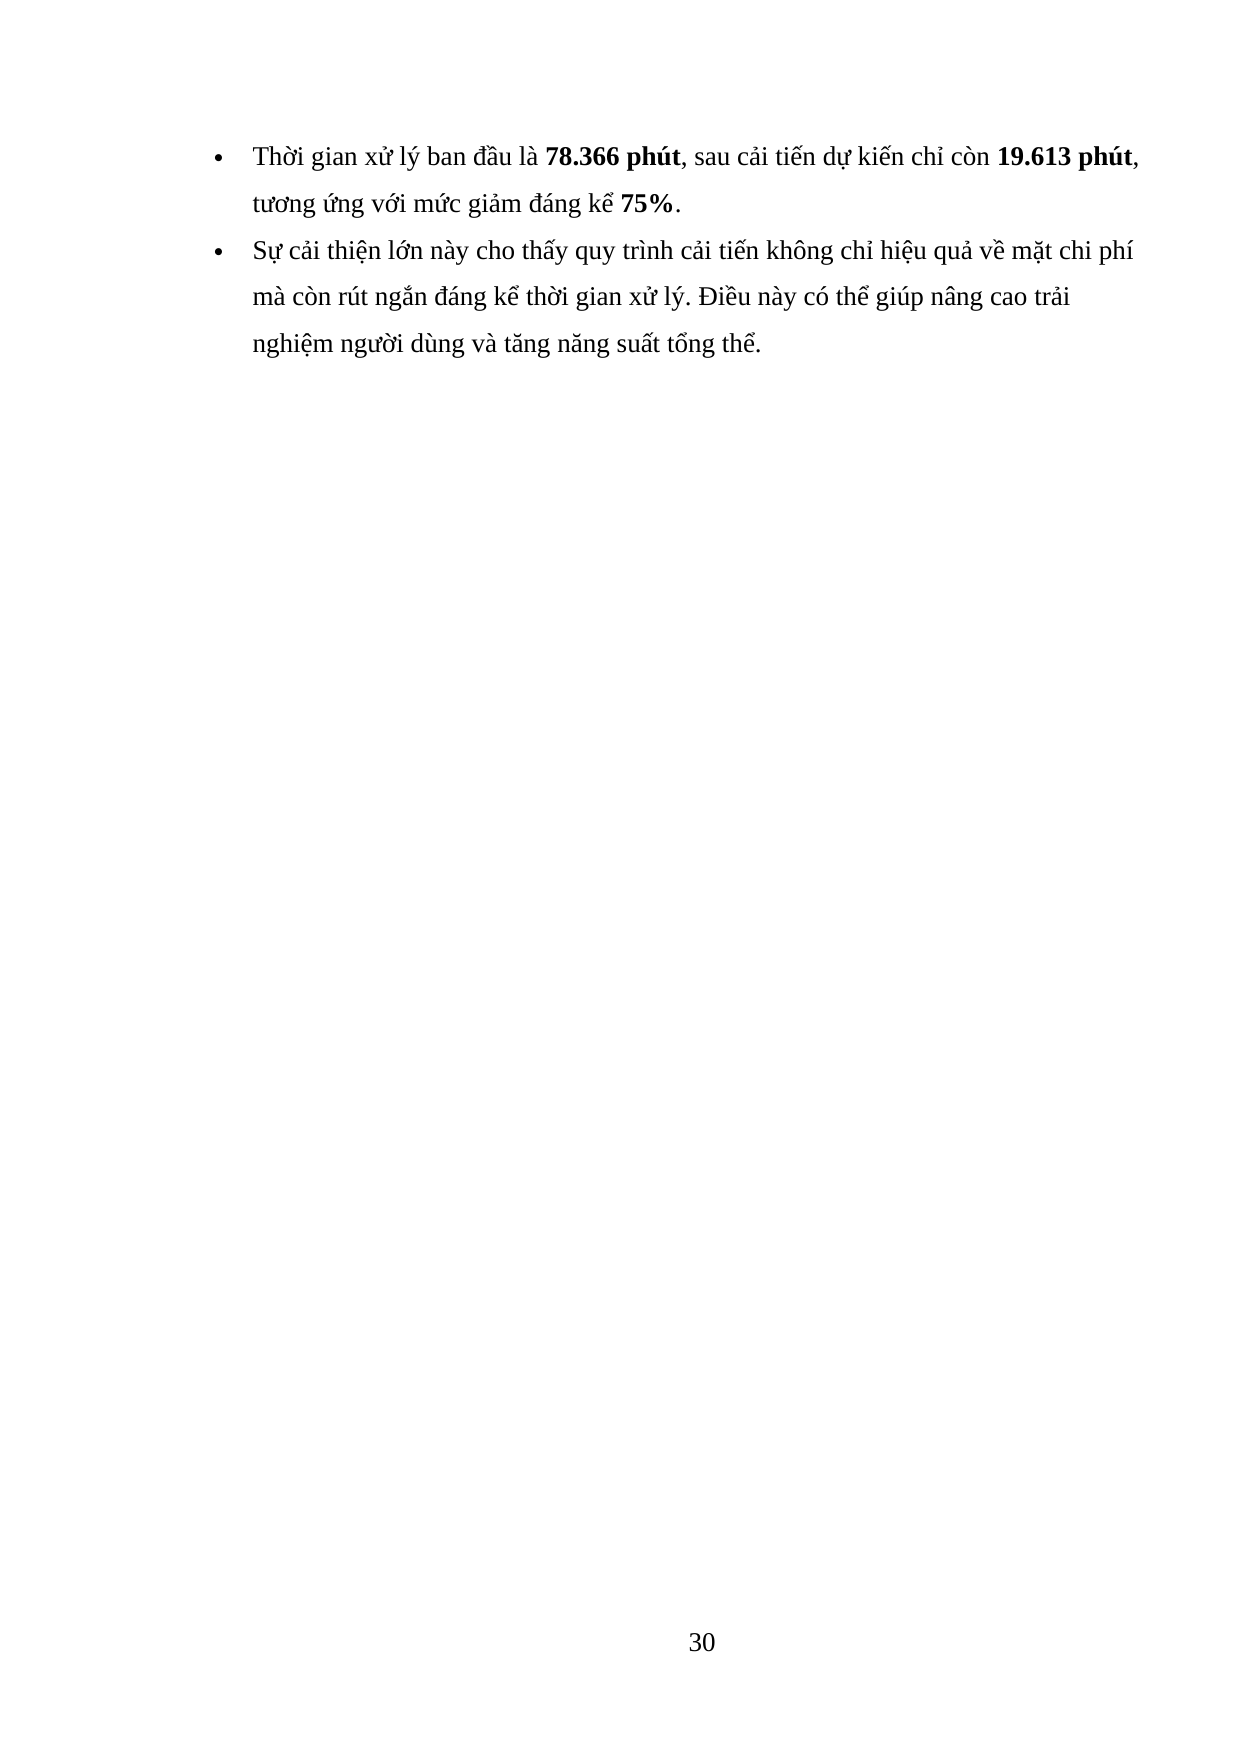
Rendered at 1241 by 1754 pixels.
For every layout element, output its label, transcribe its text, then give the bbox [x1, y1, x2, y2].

list Thời gian xử lý ban đầu là 78.366 phút, sau cải tiến dự kiến chỉ còn 19.613 phút, tương ứng với mức giảm đáng kể 75%. [215, 140, 1152, 218]
list Sự cải thiện lớn này cho thấy quy trình cải tiến không chỉ hiệu quả về mặt chi phí mà còn rút ngắn đáng kể thời gian xử lý. Điều này có thể giúp nâng cao trải nghiệm người dùng và tăng năng suất tổng thể. [215, 234, 1152, 358]
